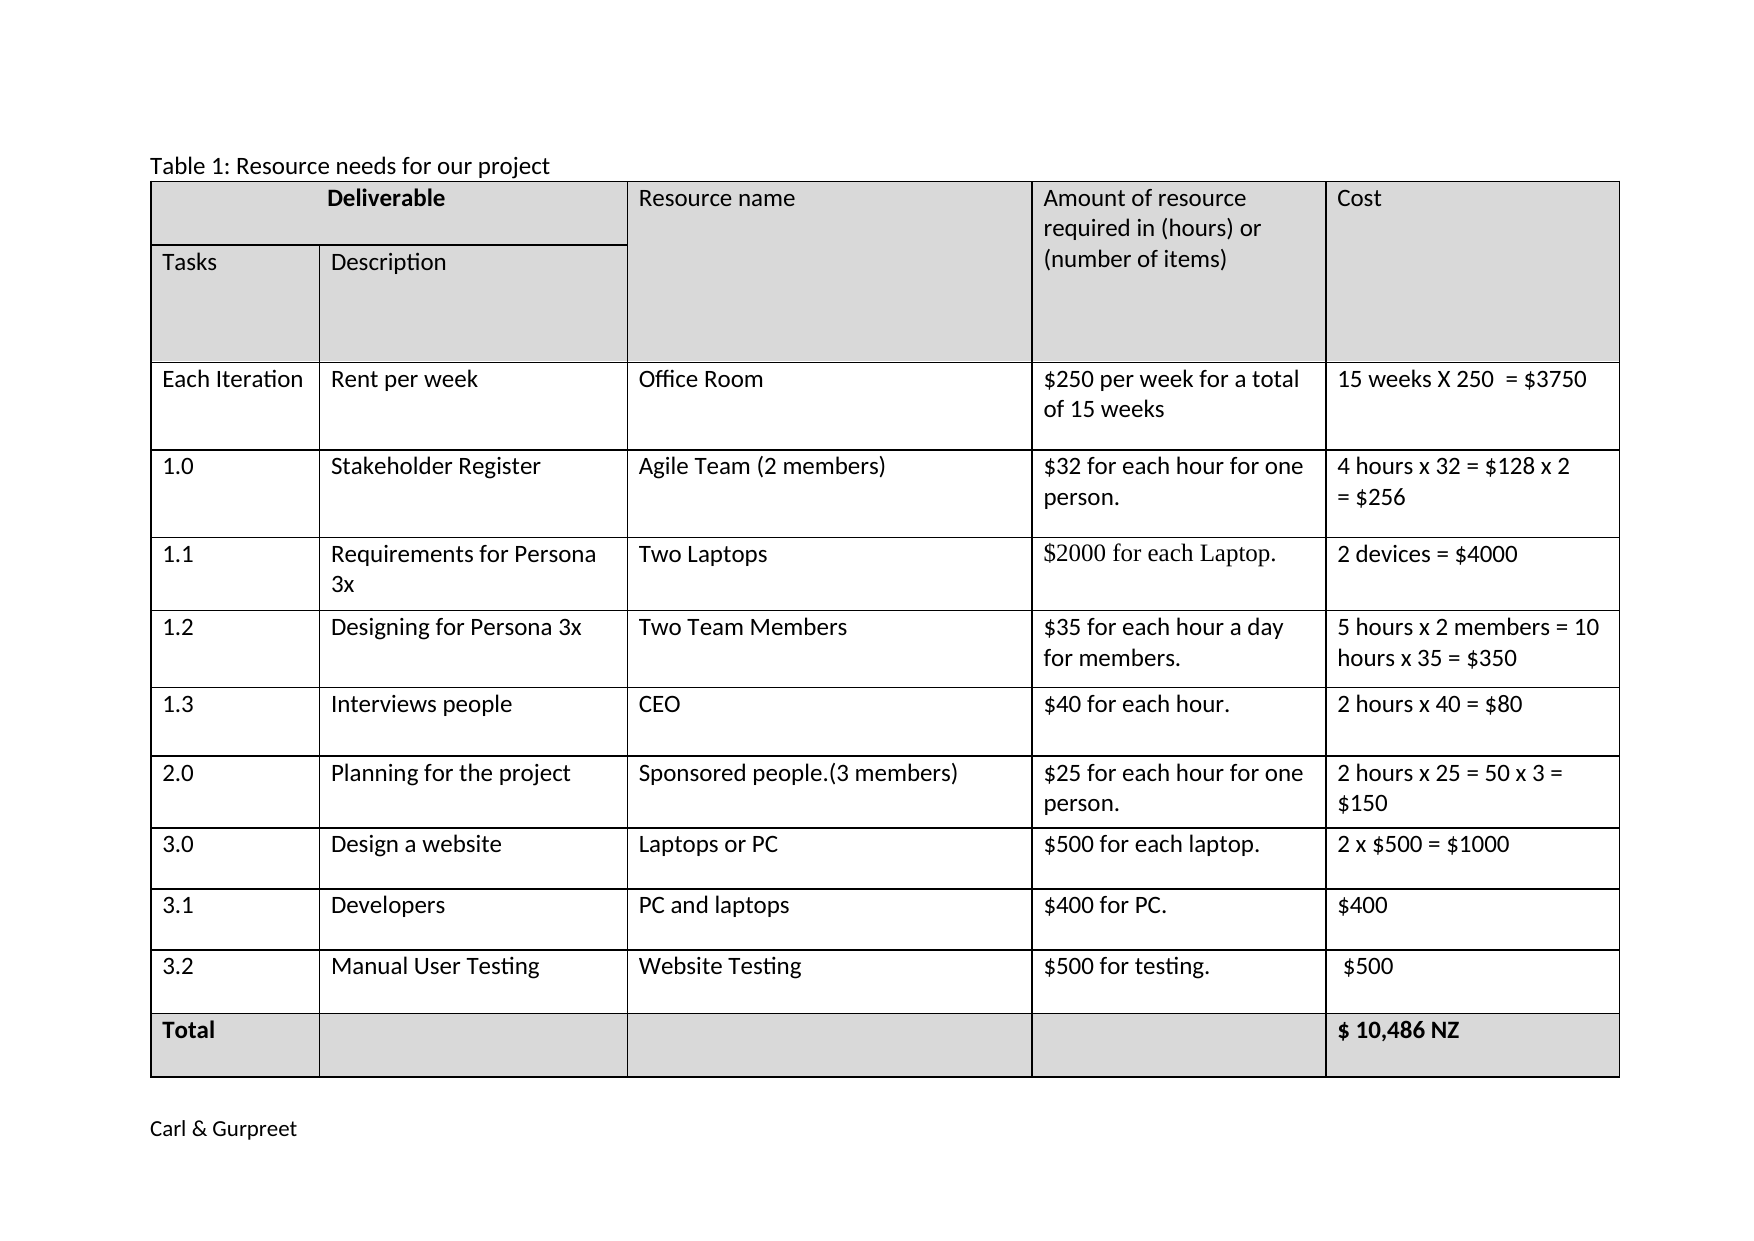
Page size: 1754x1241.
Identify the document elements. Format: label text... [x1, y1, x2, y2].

table_cell PC and laptops [628, 890, 1031, 949]
table_cell Total [152, 1014, 319, 1076]
table_cell Design a website [320, 829, 627, 888]
table_cell 1.1 [152, 538, 319, 610]
table_cell 4 hours x 32 = $128 x 2 = $256 [1327, 451, 1619, 536]
table_cell 1.2 [152, 611, 319, 686]
table_cell $32 for each hour for one person. [1033, 451, 1325, 536]
table_cell 2.0 [152, 757, 319, 827]
table_cell Developers [320, 890, 627, 949]
table_cell Designing for Persona 3x [320, 611, 627, 686]
table_cell [1033, 1014, 1325, 1076]
table_header Resource name [628, 182, 1031, 361]
table_cell $250 per week for a total of 15 weeks [1033, 363, 1325, 449]
table_cell $25 for each hour for one person. [1033, 757, 1325, 827]
table_cell $ 10,486 NZ [1327, 1014, 1619, 1076]
table_cell Interviews people [320, 688, 627, 755]
table_header Deliverable [152, 182, 627, 244]
table_cell 2 devices = $4000 [1327, 538, 1619, 610]
table_cell 15 weeks X 250 = $3750 [1327, 363, 1619, 449]
text Table 1: Resource needs for our project [150, 150, 1604, 181]
table_cell Requirements for Persona 3x [320, 538, 627, 610]
table_cell Rent per week [320, 363, 627, 449]
table_cell Stakeholder Register [320, 451, 627, 536]
table_cell 3.0 [152, 829, 319, 888]
table_cell Manual User Testing [320, 951, 627, 1012]
table_cell $500 for testing. [1033, 951, 1325, 1012]
table_cell 3.1 [152, 890, 319, 949]
table_cell Planning for the project [320, 757, 627, 827]
table_header Cost [1327, 182, 1619, 361]
table_cell $40 for each hour. [1033, 688, 1325, 755]
table_cell $35 for each hour a day for members. [1033, 611, 1325, 686]
table_header Amount of resource required in (hours) or (number of items) [1033, 182, 1325, 361]
table_cell Agile Team (2 members) [628, 451, 1031, 536]
table_cell 1.3 [152, 688, 319, 755]
table_cell $400 [1327, 890, 1619, 949]
table_cell Two Team Members [628, 611, 1031, 686]
table_cell $500 for each laptop. [1033, 829, 1325, 888]
table_cell Description [320, 246, 627, 361]
table_cell Sponsored people.(3 members) [628, 757, 1031, 827]
table_cell Website Testing [628, 951, 1031, 1012]
table_cell 2 hours x 40 = $80 [1327, 688, 1619, 755]
table_cell Tasks [152, 246, 319, 361]
table_cell [628, 1014, 1031, 1076]
table_cell $2000 for each Laptop. [1033, 538, 1325, 610]
table_cell 5 hours x 2 members = 10 hours x 35 = $350 [1327, 611, 1619, 686]
table_cell $500 [1327, 951, 1619, 1012]
table_cell [320, 1014, 627, 1076]
table_cell 2 x $500 = $1000 [1327, 829, 1619, 888]
table_cell CEO [628, 688, 1031, 755]
table_cell $400 for PC. [1033, 890, 1325, 949]
table_cell Office Room [628, 363, 1031, 449]
table_cell Two Laptops [628, 538, 1031, 610]
table_cell Laptops or PC [628, 829, 1031, 888]
table_cell Each Iteration [152, 363, 319, 449]
table_cell 1.0 [152, 451, 319, 536]
table_cell 2 hours x 25 = 50 x 3 = $150 [1327, 757, 1619, 827]
table_cell 3.2 [152, 951, 319, 1012]
